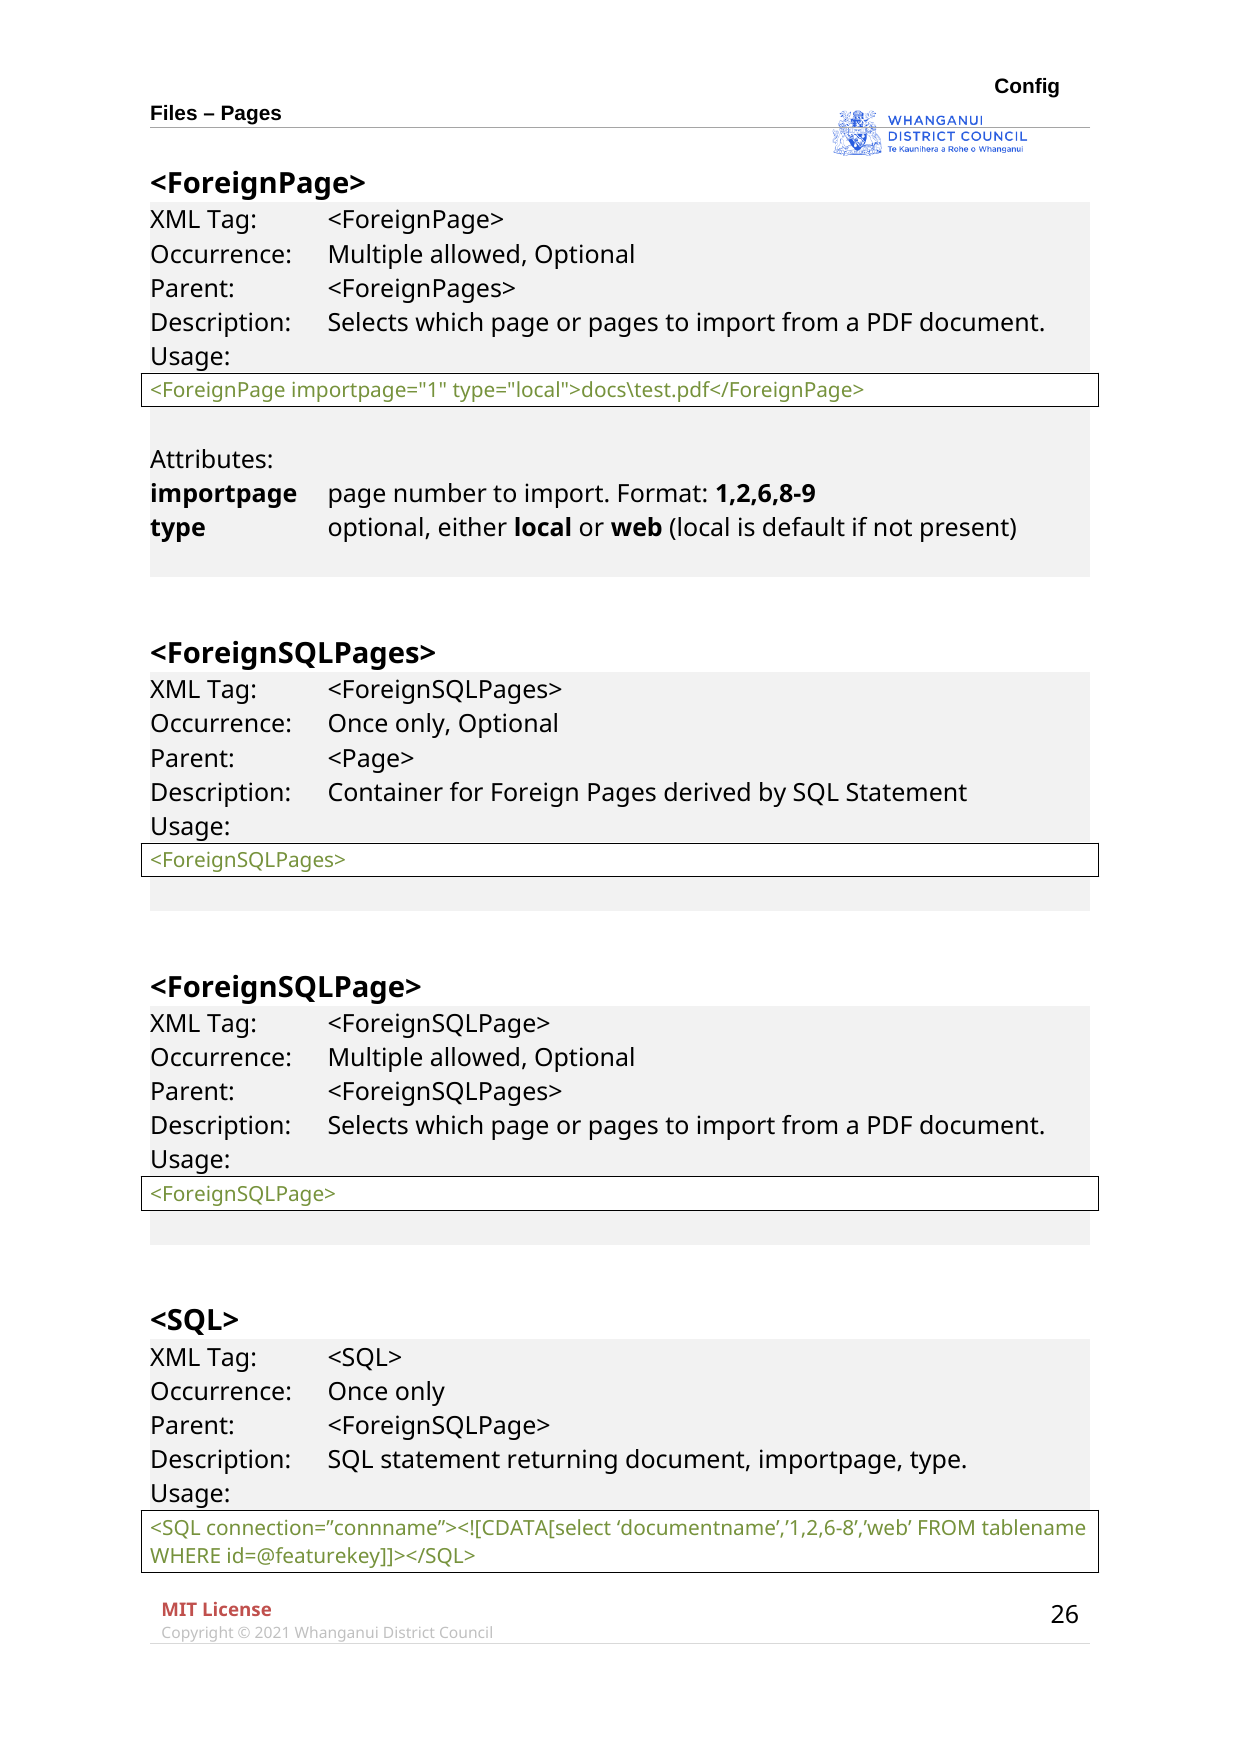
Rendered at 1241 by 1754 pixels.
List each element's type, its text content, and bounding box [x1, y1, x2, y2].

text Occurrence: Once only [150, 1373, 1090, 1407]
subtitle <ForeignSQLPages> [150, 632, 1090, 672]
text Parent: <ForeignSQLPages> [150, 1074, 1090, 1108]
text Description: Selects which page or pages to import from a PDF document. [150, 304, 1090, 338]
text Attributes: [150, 441, 1090, 475]
text Occurrence: Multiple allowed, Optional [150, 1040, 1090, 1074]
text Usage: [150, 338, 1090, 372]
text Parent: <ForeignSQLPage> [150, 1407, 1090, 1442]
text Usage: [150, 808, 1090, 842]
text Parent: <ForeignPages> [150, 270, 1090, 304]
text XML Tag: <ForeignSQLPage> [150, 1006, 1090, 1040]
text Usage: [150, 1476, 1090, 1510]
text <SQL connection=”connname”><![CDATA[select ‘documentname’,’1,2,6-8’,’web’ FROM tablename WHERE id=@featurekey]]></SQL> [142, 1511, 1098, 1572]
text Usage: [150, 1142, 1090, 1176]
text importpage page number to import. Format: 1,2,6,8-9 [150, 475, 1090, 509]
subtitle <ForeignSQLPage> [150, 966, 1090, 1006]
text XML Tag: <ForeignPage> [150, 202, 1090, 236]
subtitle <SQL> [150, 1300, 1090, 1339]
text <ForeignSQLPage> [142, 1177, 1098, 1210]
text XML Tag: <ForeignSQLPages> [150, 672, 1090, 706]
picture [822, 103, 1036, 127]
text type optional, either local or web (local is default if not present) [150, 509, 1090, 543]
text Description: Selects which page or pages to import from a PDF document. [150, 1108, 1090, 1142]
text <ForeignPage importpage="1" type="local">docs\test.pdf</ForeignPage> [142, 374, 1098, 406]
subtitle <ForeignPage> [150, 162, 1090, 202]
text XML Tag: <SQL> [150, 1339, 1090, 1373]
text <ForeignSQLPages> [142, 844, 1098, 876]
text Occurrence: Once only, Optional [150, 706, 1090, 740]
text Description: SQL statement returning document, importpage, type. [150, 1442, 1090, 1476]
picture [822, 128, 1036, 162]
text Description: Container for Foreign Pages derived by SQL Statement [150, 774, 1090, 808]
text Parent: <Page> [150, 740, 1090, 774]
text Occurrence: Multiple allowed, Optional [150, 236, 1090, 270]
